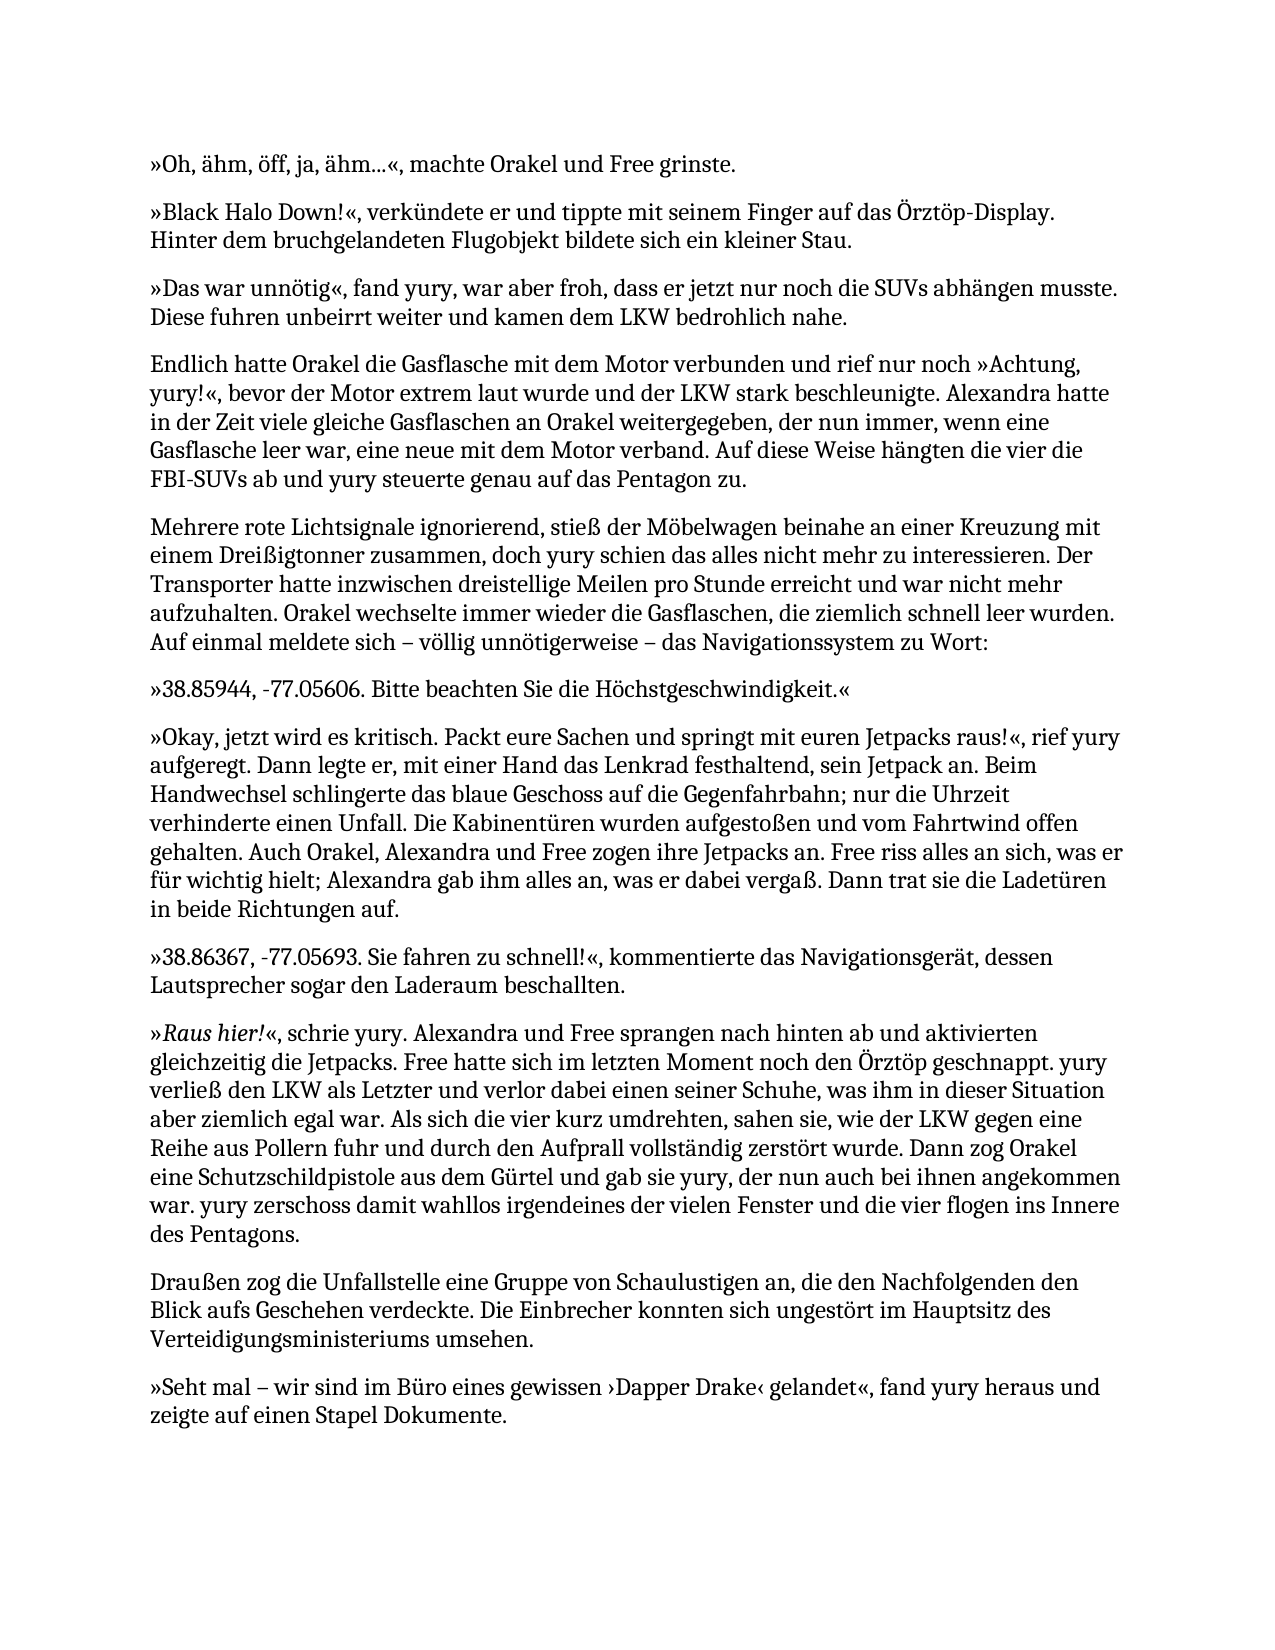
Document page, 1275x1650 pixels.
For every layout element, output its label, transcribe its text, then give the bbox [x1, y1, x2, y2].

text »38.86367, -77.05693. Sie fahren zu schnell!«, kommentierte das Navigationsgerät, dessen Lautsprecher sogar den Laderaum beschallten. [150, 942, 1125, 1000]
text »38.85944, -77.05606. Bitte beachten Sie die Höchstgeschwindigkeit.« [150, 675, 1125, 704]
text »Das war unnötig«, fand yury, war aber froh, dass er jetzt nur noch die SUVs abhängen musste. Diese fuhren unbeirrt weiter und kamen dem LKW bedrohlich nahe. [150, 274, 1125, 331]
text »Raus hier!«, schrie yury. Alexandra und Free sprangen nach hinten ab und aktivierten gleichzeitig die Jetpacks. Free hatte sich im letzten Moment noch den Örztöp geschnappt. yury verließ den LKW als Letzter und verlor dabei einen seiner Schuhe, was ihm in dieser Situation aber ziemlich egal war. Als sich die vier kurz umdrehten, sahen sie, wie der LKW gegen eine Reihe aus Pollern fuhr und durch den Aufprall vollständig zerstört wurde. Dann zog Orakel eine Schutzschildpistole aus dem Gürtel und gab sie yury, der nun auch bei ihnen angekommen war. yury zerschoss damit wahllos irgendeines der vielen Fenster und die vier flogen ins Innere des Pentagons. [150, 1019, 1125, 1249]
text Draußen zog die Unfallstelle eine Gruppe von Schaulustigen an, die den Nachfolgenden den Blick aufs Geschehen verdeckte. Die Einbrecher konnten sich ungestört im Hauptsitz des Verteidigungsministeriums umsehen. [150, 1267, 1125, 1354]
text »Black Halo Down!«, verkündete er und tippte mit seinem Finger auf das Örztöp-Display. Hinter dem bruchgelandeten Flugobjekt bildete sich ein kleiner Stau. [150, 197, 1125, 255]
text »Seht mal – wir sind im Büro eines gewissen ›Dapper Drake‹ gelandet«, fand yury heraus und zeigte auf einen Stapel Dokumente. [150, 1372, 1125, 1430]
text Endlich hatte Orakel die Gasflasche mit dem Motor verbunden und rief nur noch »Achtung, yury!«, bevor der Motor extrem laut wurde und der LKW stark beschleunigte. Alexandra hatte in der Zeit viele gleiche Gasflaschen an Orakel weitergegeben, der nun immer, wenn eine Gasflasche leer war, eine neue mit dem Motor verband. Auf diese Weise hängten die vier die FBI-SUVs ab und yury steuerte genau auf das Pentagon zu. [150, 350, 1125, 494]
text Mehrere rote Lichtsignale ignorierend, stieß der Möbelwagen beinahe an einer Kreuzung mit einem Dreißigtonner zusammen, doch yury schien das alles nicht mehr zu interessieren. Der Transporter hatte inzwischen dreistellige Meilen pro Stunde erreicht und war nicht mehr aufzuhalten. Orakel wechselte immer wieder die Gasflaschen, die ziemlich schnell leer wurden. Auf einmal meldete sich – völlig unnötigerweise – das Navigationssystem zu Wort: [150, 512, 1125, 656]
text »Okay, jetzt wird es kritisch. Packt eure Sachen und springt mit euren Jetpacks raus!«, rief yury aufgeregt. Dann legte er, mit einer Hand das Lenkrad festhaltend, sein Jetpack an. Beim Handwechsel schlingerte das blaue Geschoss auf die Gegenfahrbahn; nur die Uhrzeit verhinderte einen Unfall. Die Kabinentüren wurden aufgestoßen und vom Fahrtwind offen gehalten. Auch Orakel, Alexandra und Free zogen ihre Jetpacks an. Free riss alles an sich, was er für wichtig hielt; Alexandra gab ihm alles an, was er dabei vergaß. Dann trat sie die Ladetüren in beide Richtungen auf. [150, 722, 1125, 924]
text »Oh, ähm, öff, ja, ähm...«, machte Orakel und Free grinste. [150, 150, 1125, 179]
